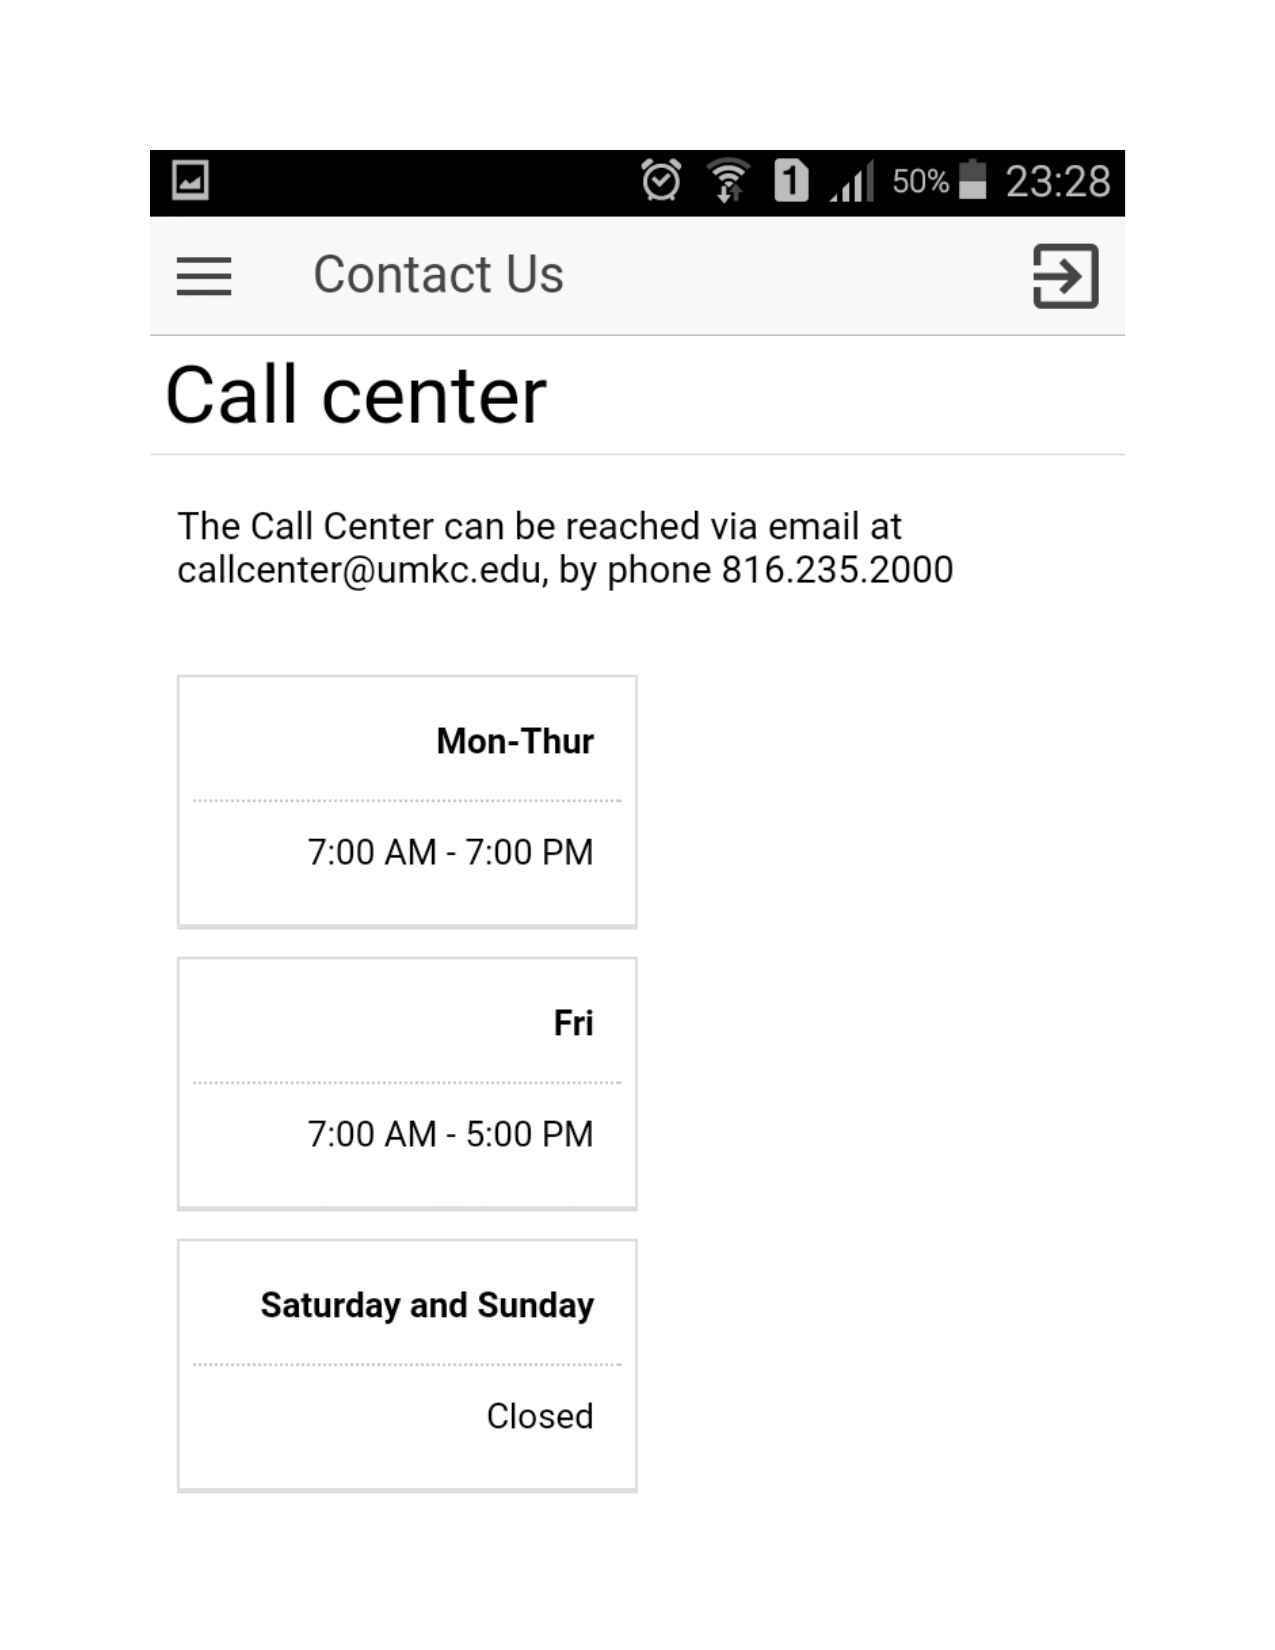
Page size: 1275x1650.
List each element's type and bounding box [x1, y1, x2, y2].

picture [150, 150, 1125, 1501]
